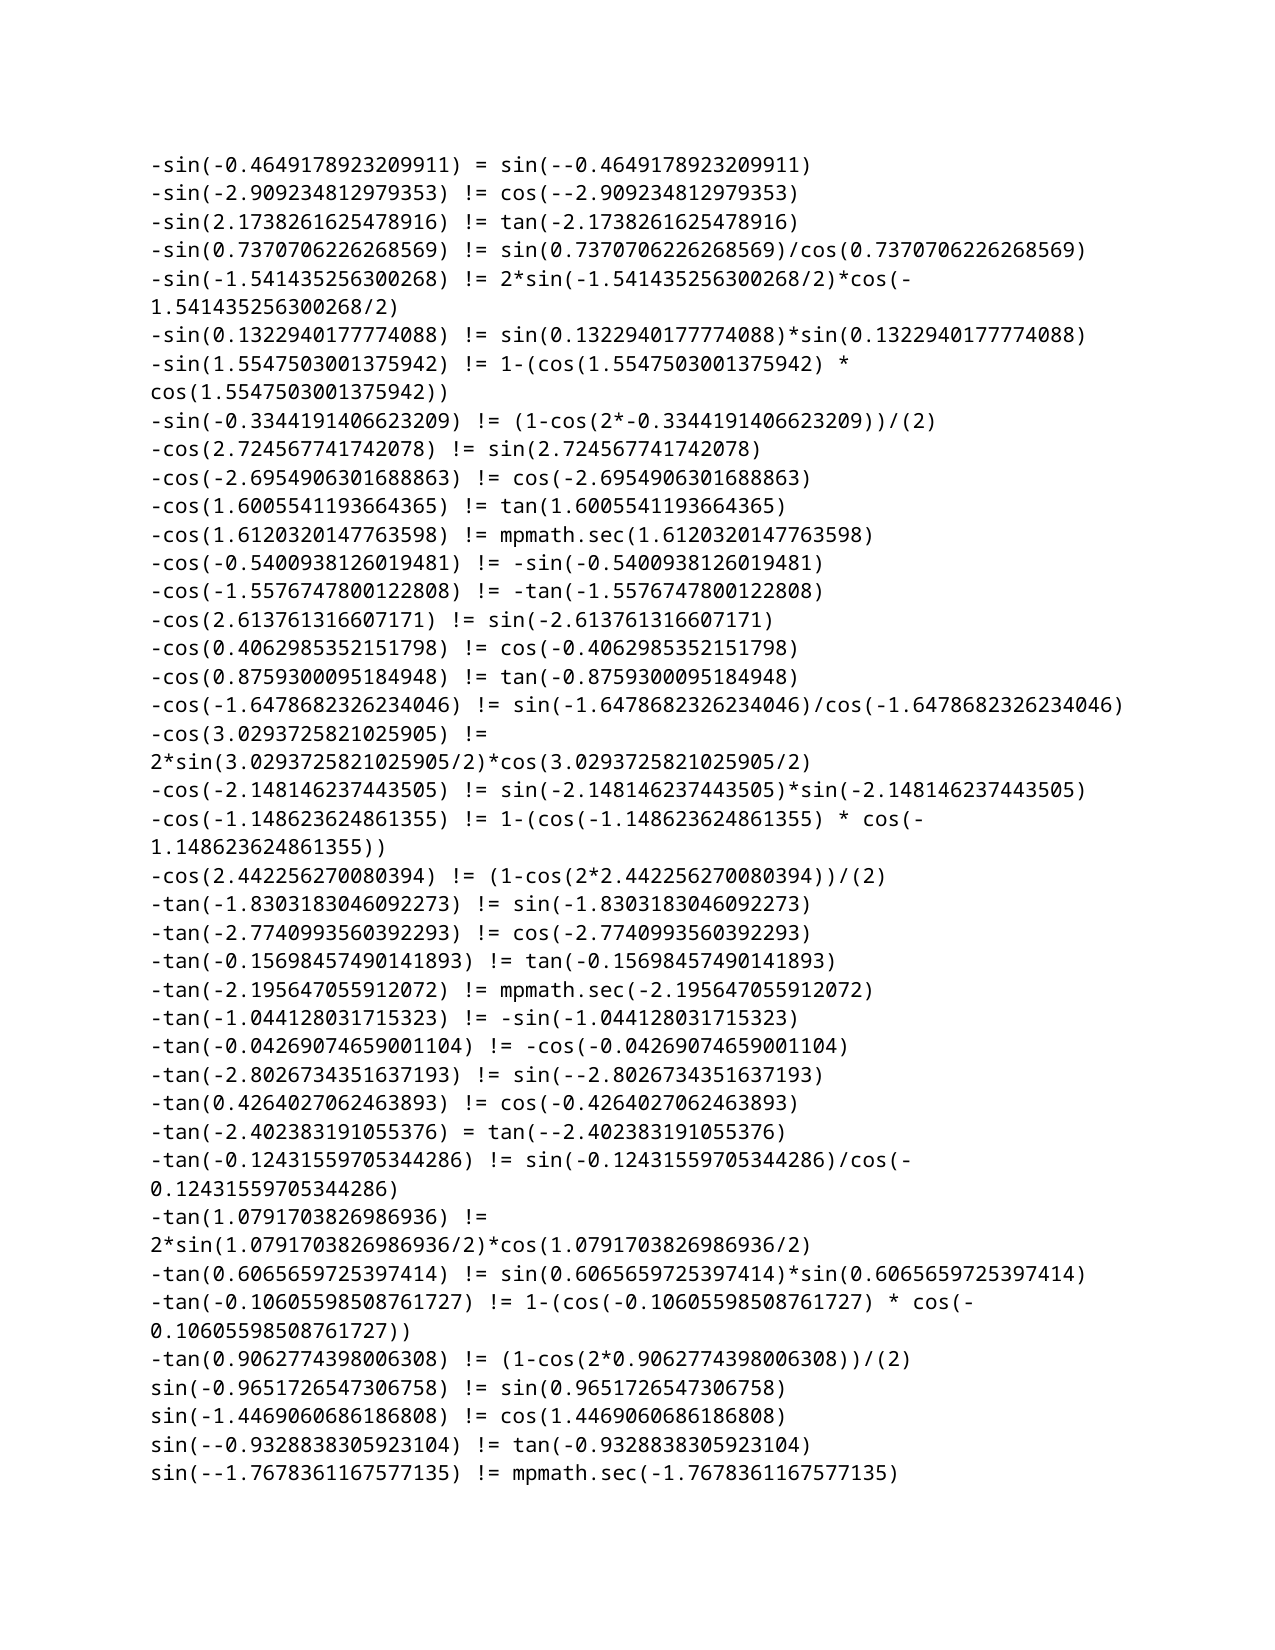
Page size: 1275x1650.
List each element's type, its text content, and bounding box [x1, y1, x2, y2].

text -tan(1.0791703826986936) != 2*sin(1.0791703826986936/2)*cos(1.0791703826986936/2) [150, 1202, 1125, 1259]
text -tan(-1.044128031715323) != -sin(-1.044128031715323) [150, 1003, 1125, 1032]
text sin(-0.9651726547306758) != sin(0.9651726547306758) [150, 1373, 1125, 1401]
text -cos(-1.148623624861355) != 1-(cos(-1.148623624861355) * cos(-1.148623624861355)) [150, 804, 1125, 861]
text -sin(-0.4649178923209911) = sin(--0.4649178923209911) [150, 150, 1125, 178]
text -tan(-2.8026734351637193) != sin(--2.8026734351637193) [150, 1060, 1125, 1088]
text -cos(2.442256270080394) != (1-cos(2*2.442256270080394))/(2) [150, 861, 1125, 889]
text -cos(3.0293725821025905) != 2*sin(3.0293725821025905/2)*cos(3.0293725821025905/2) [150, 719, 1125, 776]
text -tan(-0.12431559705344286) != sin(-0.12431559705344286)/cos(-0.12431559705344286) [150, 1145, 1125, 1202]
text -cos(2.724567741742078) != sin(2.724567741742078) [150, 434, 1125, 463]
text -tan(-0.15698457490141893) != tan(-0.15698457490141893) [150, 946, 1125, 975]
text -cos(1.6120320147763598) != mpmath.sec(1.6120320147763598) [150, 520, 1125, 548]
text -tan(0.9062774398006308) != (1-cos(2*0.9062774398006308))/(2) [150, 1344, 1125, 1373]
text -tan(0.4264027062463893) != cos(-0.4264027062463893) [150, 1088, 1125, 1117]
text -cos(0.8759300095184948) != tan(-0.8759300095184948) [150, 662, 1125, 690]
text -sin(1.5547503001375942) != 1-(cos(1.5547503001375942) * cos(1.5547503001375942)) [150, 349, 1125, 406]
text sin(-1.4469060686186808) != cos(1.4469060686186808) [150, 1401, 1125, 1430]
text -tan(-2.195647055912072) != mpmath.sec(-2.195647055912072) [150, 975, 1125, 1003]
text -sin(2.1738261625478916) != tan(-2.1738261625478916) [150, 207, 1125, 235]
text -tan(-0.04269074659001104) != -cos(-0.04269074659001104) [150, 1032, 1125, 1060]
text -sin(-2.909234812979353) != cos(--2.909234812979353) [150, 178, 1125, 207]
text -tan(-0.10605598508761727) != 1-(cos(-0.10605598508761727) * cos(-0.10605598508761727)) [150, 1287, 1125, 1344]
text -cos(-1.5576747800122808) != -tan(-1.5576747800122808) [150, 577, 1125, 605]
text -tan(0.6065659725397414) != sin(0.6065659725397414)*sin(0.6065659725397414) [150, 1259, 1125, 1287]
text -tan(-2.7740993560392293) != cos(-2.7740993560392293) [150, 918, 1125, 946]
text -cos(0.4062985352151798) != cos(-0.4062985352151798) [150, 633, 1125, 662]
text -sin(-0.3344191406623209) != (1-cos(2*-0.3344191406623209))/(2) [150, 406, 1125, 434]
text -sin(0.1322940177774088) != sin(0.1322940177774088)*sin(0.1322940177774088) [150, 321, 1125, 349]
text -tan(-1.8303183046092273) != sin(-1.8303183046092273) [150, 889, 1125, 918]
text -cos(1.6005541193664365) != tan(1.6005541193664365) [150, 491, 1125, 520]
text -sin(0.7370706226268569) != sin(0.7370706226268569)/cos(0.7370706226268569) [150, 235, 1125, 264]
text -cos(2.613761316607171) != sin(-2.613761316607171) [150, 605, 1125, 633]
text -cos(-1.6478682326234046) != sin(-1.6478682326234046)/cos(-1.6478682326234046) [150, 690, 1125, 719]
text -tan(-2.402383191055376) = tan(--2.402383191055376) [150, 1117, 1125, 1145]
text -sin(-1.541435256300268) != 2*sin(-1.541435256300268/2)*cos(-1.541435256300268/2) [150, 264, 1125, 321]
text sin(--1.7678361167577135) != mpmath.sec(-1.7678361167577135) [150, 1458, 1125, 1487]
text -cos(-2.6954906301688863) != cos(-2.6954906301688863) [150, 463, 1125, 491]
text -cos(-0.5400938126019481) != -sin(-0.5400938126019481) [150, 548, 1125, 577]
text -cos(-2.148146237443505) != sin(-2.148146237443505)*sin(-2.148146237443505) [150, 776, 1125, 804]
text sin(--0.9328838305923104) != tan(-0.9328838305923104) [150, 1430, 1125, 1458]
